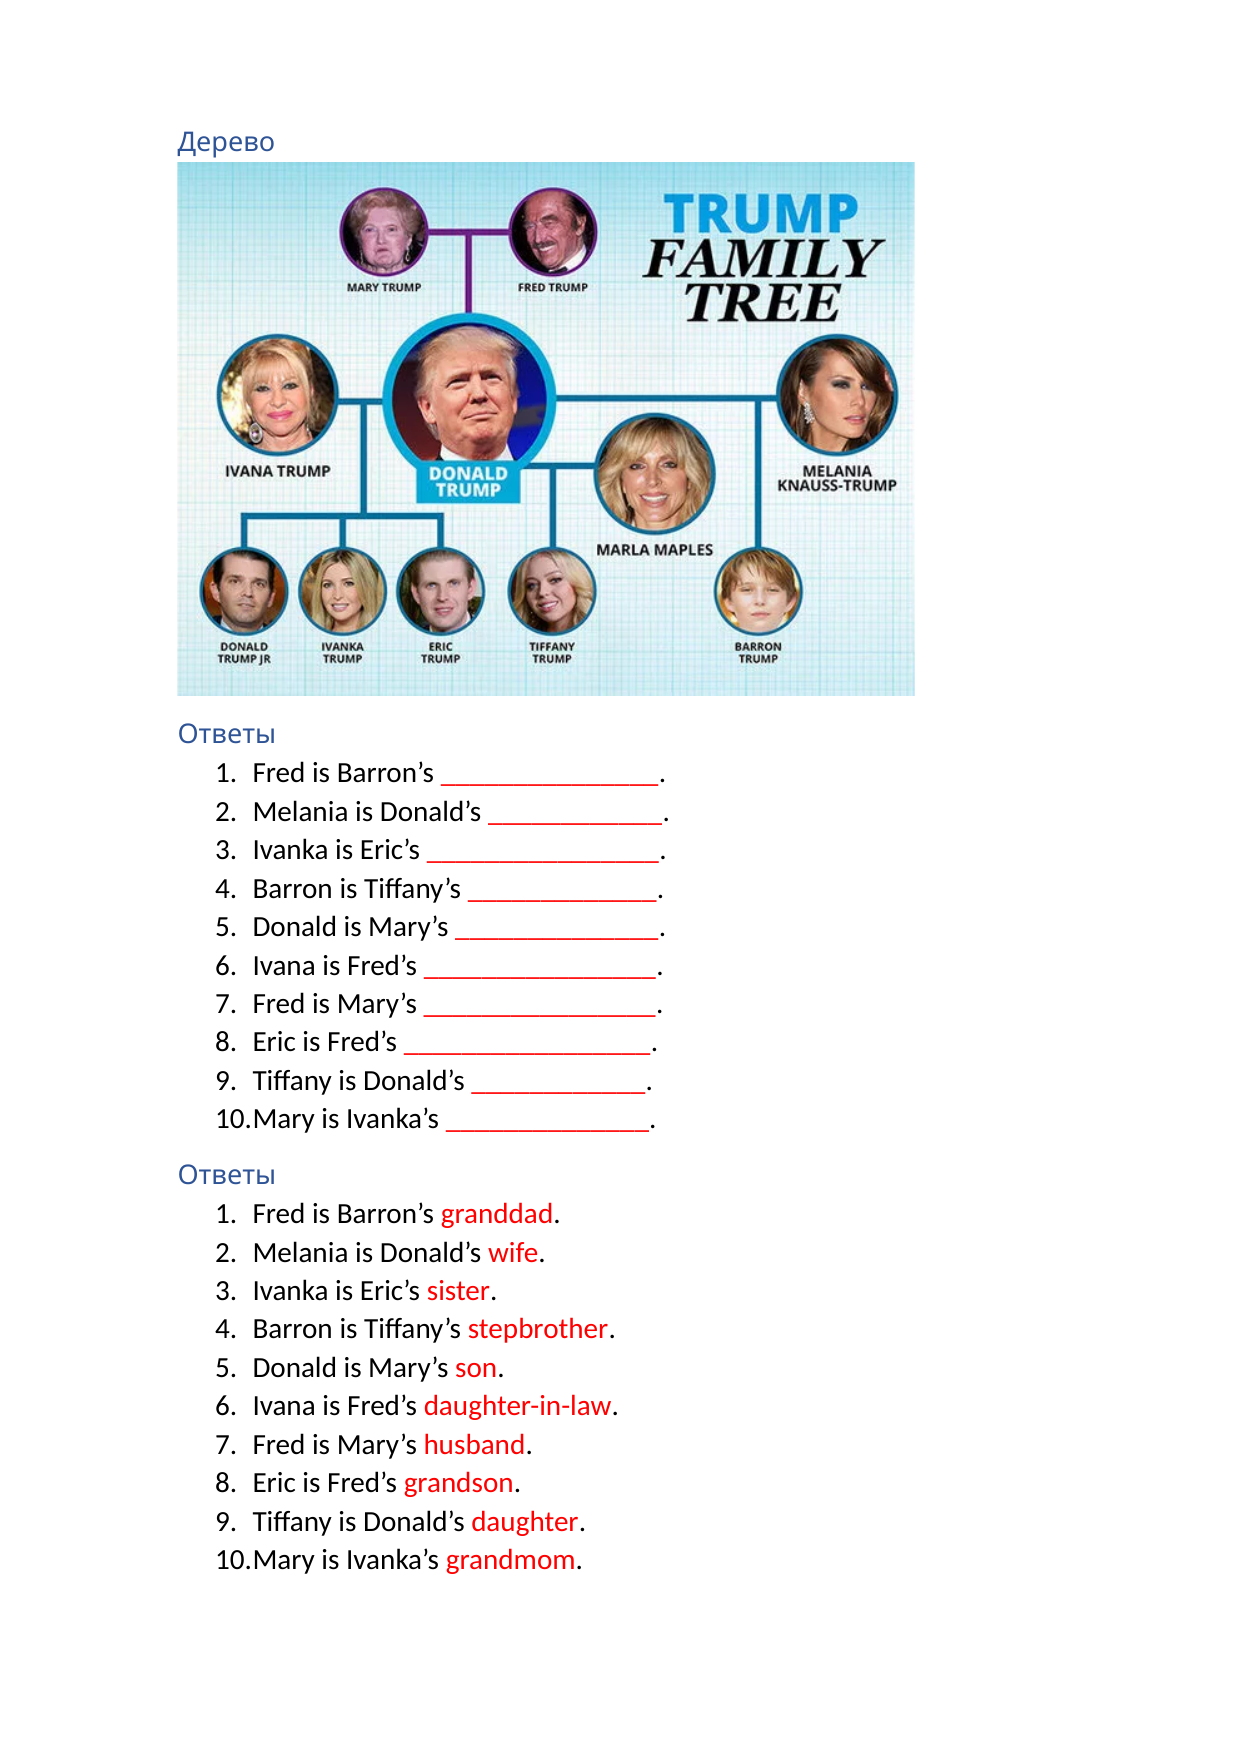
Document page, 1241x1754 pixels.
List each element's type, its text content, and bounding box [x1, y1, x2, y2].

list Barron is Tiffany’s stepbrother. [215, 1311, 1152, 1346]
list Fred is Mary’s ________________. [215, 985, 1152, 1021]
subtitle Дерево [177, 122, 1152, 159]
list Ivanka is Eric’s sister. [215, 1272, 1152, 1308]
list Ivana is Fred’s daughter-in-law. [215, 1387, 1152, 1423]
subtitle Ответы [177, 715, 1152, 752]
list Tiffany is Donald’s daughter. [215, 1503, 1152, 1538]
list Barron is Tiffany’s _____________. [215, 870, 1152, 905]
list Tiffany is Donald’s ____________. [215, 1062, 1152, 1098]
list Eric is Fred’s grandson. [215, 1464, 1152, 1500]
list Fred is Mary’s husband. [215, 1426, 1152, 1462]
list Ivanka is Eric’s ________________. [215, 831, 1152, 867]
list Fred is Barron’s _______________. [215, 754, 1152, 790]
list Donald is Mary’s son. [215, 1349, 1152, 1385]
subtitle Ответы [177, 1156, 1152, 1192]
list Melania is Donald’s wife. [215, 1234, 1152, 1269]
list Donald is Mary’s ______________. [215, 908, 1152, 944]
list Ivana is Fred’s ________________. [215, 947, 1152, 982]
list Mary is Ivanka’s ______________. [215, 1100, 1152, 1136]
list Melania is Donald’s ____________. [215, 793, 1152, 828]
list Mary is Ivanka’s grandmom. [215, 1541, 1152, 1577]
picture [177, 162, 915, 696]
list Fred is Barron’s granddad. [215, 1195, 1152, 1231]
list Eric is Fred’s _________________. [215, 1023, 1152, 1059]
